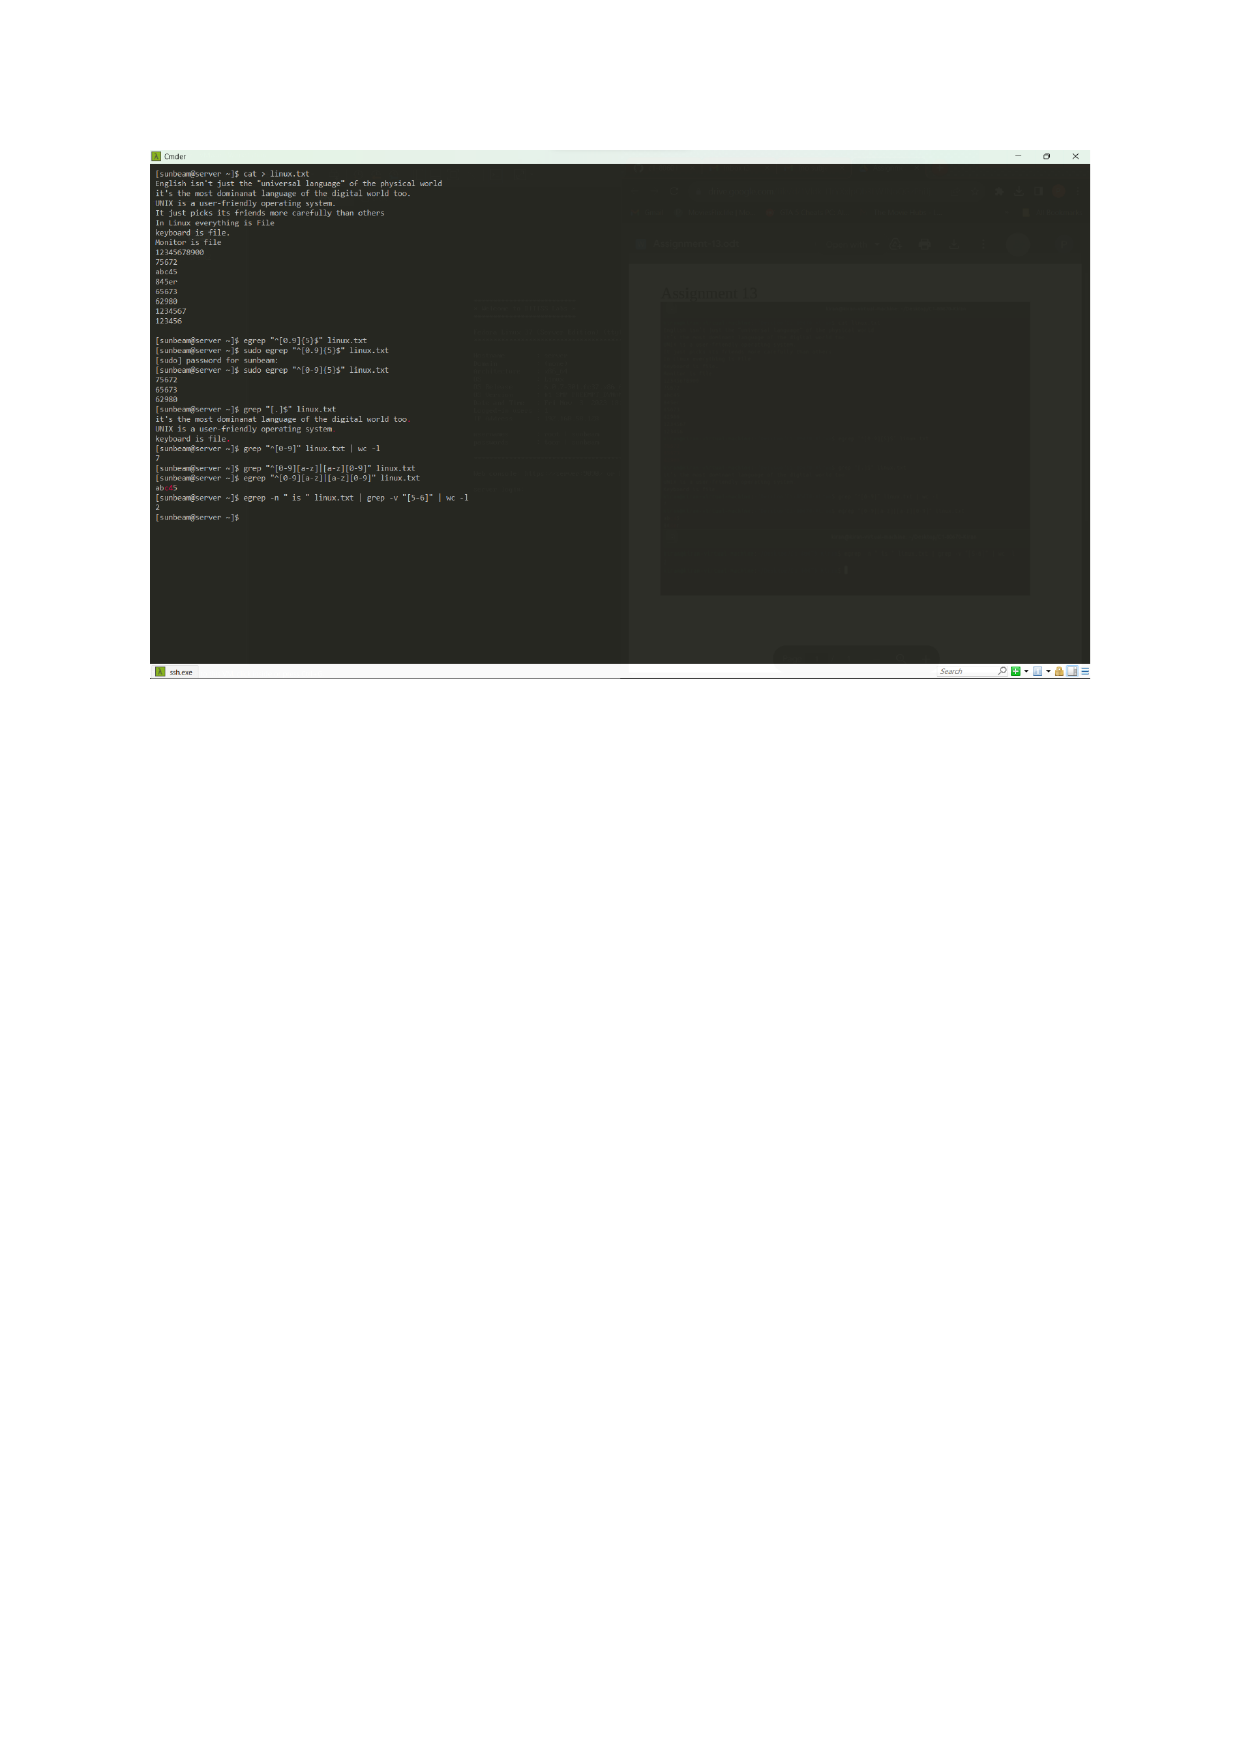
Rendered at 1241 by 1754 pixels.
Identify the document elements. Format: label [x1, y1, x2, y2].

picture [150, 150, 1091, 679]
